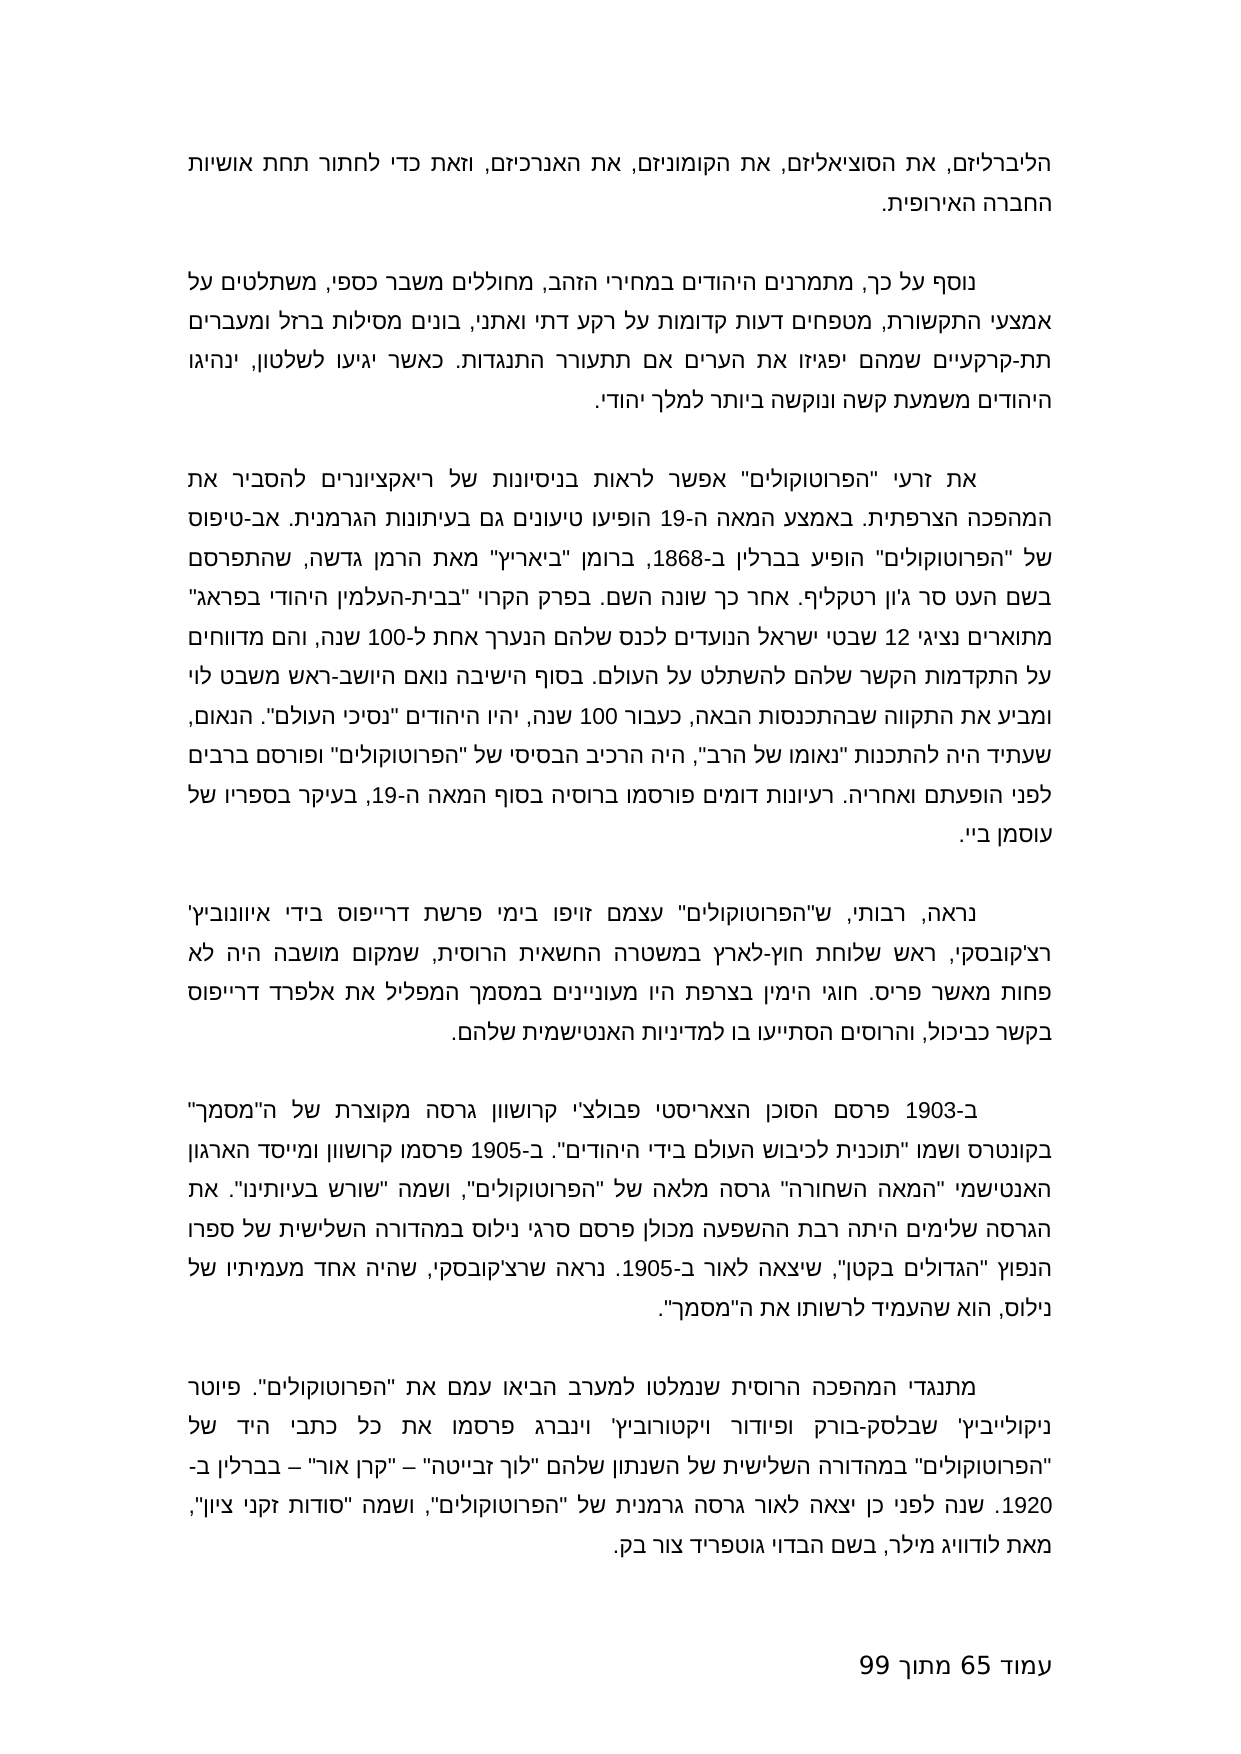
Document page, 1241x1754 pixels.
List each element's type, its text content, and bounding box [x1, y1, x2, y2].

text ב-1903 פרסם הסוכן הצאריסטי פבולצ'י קרושוון גרסה מקוצרת של ה"מסמך" בקונטרס ושמו "תוכנית לכיבוש העולם בידי היהודים". ב-1905 פרסמו קרושוון ומייסד הארגון האנטישמי "המאה השחורה" גרסה מלאה של "הפרוטוקולים", ושמה "שורש בעיותינו". את הגרסה שלימים היתה רבת ההשפעה מכולן פרסם סרגי נילוס במהדורה השלישית של ספרו הנפוץ "הגדולים בקטן", שיצאה לאור ב-1905. נראה שרצ'קובסקי, שהיה אחד מעמיתיו של נילוס, הוא שהעמיד לרשותו את ה"מסמך". [187, 1097, 1053, 1321]
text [187, 150, 1053, 216]
text את זרעי "הפרוטוקולים" אפשר לראות בניסיונות של ריאקציונרים להסביר את המהפכה הצרפתית. באמצע המאה ה-19 הופיעו טיעונים גם בעיתונות הגרמנית. אב-טיפוס של "הפרוטוקולים" הופיע בברלין ב-1868, ברומן "ביאריץ" מאת הרמן גדשה, שהתפרסם בשם העט סר ג'ון רטקליף. אחר כך שונה השם. בפרק הקרוי "בבית-העלמין היהודי בפראג" מתוארים נציגי 12 שבטי ישראל הנועדים לכנס שלהם הנערך אחת ל-100 שנה, והם מדווחים על התקדמות הקשר שלהם להשתלט על העולם. בסוף הישיבה נואם היושב-ראש משבט לוי ומביע את התקווה שבהתכנסות הבאה, כעבור 100 שנה, יהיו היהודים "נסיכי העולם". הנאום, שעתיד היה להתכנות "נאומו של הרב", היה הרכיב הבסיסי של "הפרוטוקולים" ופורסם ברבים לפני הופעתם ואחריה. רעיונות דומים פורסמו ברוסיה בסוף המאה ה-19, בעיקר בספריו של עוסמן ביי. [187, 466, 1053, 847]
text נראה, רבותי, ש"הפרוטוקולים" עצמם זויפו בימי פרשת דרייפוס בידי איוונוביץ' רצ'קובסקי, ראש שלוחת חוץ-לארץ במשטרה החשאית הרוסית, שמקום מושבה היה לא פחות מאשר פריס. חוגי הימין בצרפת היו מעוניינים במסמך המפליל את אלפרד דרייפוס בקשר כביכול, והרוסים הסתייעו בו למדיניות האנטישמית שלהם. [187, 900, 1053, 1045]
text נוסף על כך, מתמרנים היהודים במחירי הזהב, מחוללים משבר כספי, משתלטים על אמצעי התקשורת, מטפחים דעות קדומות על רקע דתי ואתני, בונים מסילות ברזל ומעברים תת-קרקעיים שמהם יפגיזו את הערים אם תתעורר התנגדות. כאשר יגיעו לשלטון, ינהיגו היהודים משמעת קשה ונוקשה ביותר למלך יהודי. [187, 268, 1053, 413]
text מתנגדי המהפכה הרוסית שנמלטו למערב הביאו עמם את "הפרוטוקולים". פיוטר ניקולייביץ' שבלסק-בורק ופיודור ויקטורוביץ' וינברג פרסמו את כל כתבי היד של "הפרוטוקולים" במהדורה השלישית של השנתון שלהם "לוך זבייטה" – "קרן אור" – בברלין ב-1920. שנה לפני כן יצאה לאור גרסה גרמנית של "הפרוטוקולים", ושמה "סודות זקני ציון", מאת לודוויג מילר, בשם הבדוי גוטפריד צור בק. [187, 1374, 1053, 1558]
